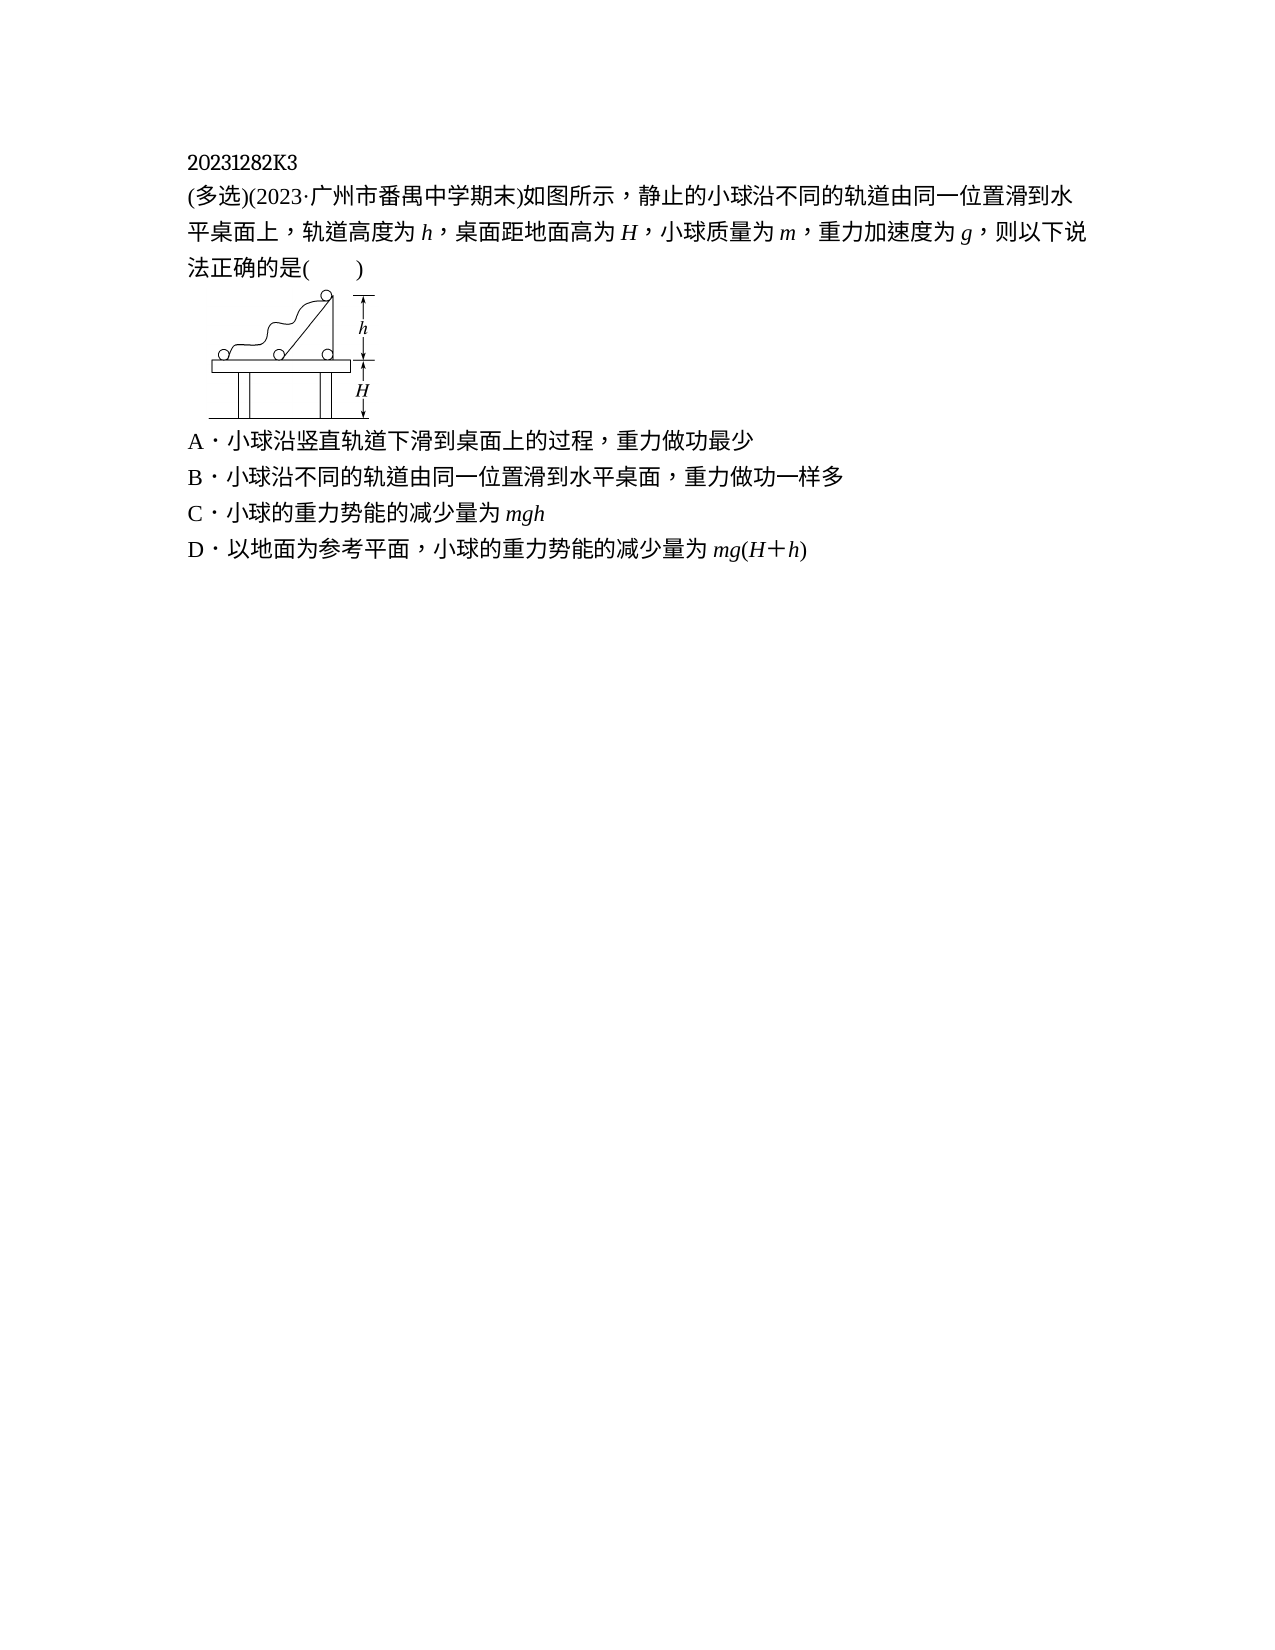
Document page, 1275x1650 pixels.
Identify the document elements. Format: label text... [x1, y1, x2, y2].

text (多选)(2023·广州市番禺中学期末)如图所示，静止的小球沿不同的轨道由同一位置滑到水平桌面上，轨道高度为h，桌面距地面高为H，小球质量为m，重力加速度为g，则以下说法正确的是( ) [187, 180, 1087, 283]
text D．以地面为参考平面，小球的重力势能的减少量为mg(H＋h) [187, 533, 1087, 564]
text 20231282K3 [187, 150, 1087, 176]
text A．小球沿竖直轨道下滑到桌面上的过程，重力做功最少 [187, 425, 1087, 456]
picture [206, 288, 379, 422]
text C．小球的重力势能的减少量为mgh [187, 497, 1087, 528]
text B．小球沿不同的轨道由同一位置滑到水平桌面，重力做功一样多 [187, 461, 1087, 492]
